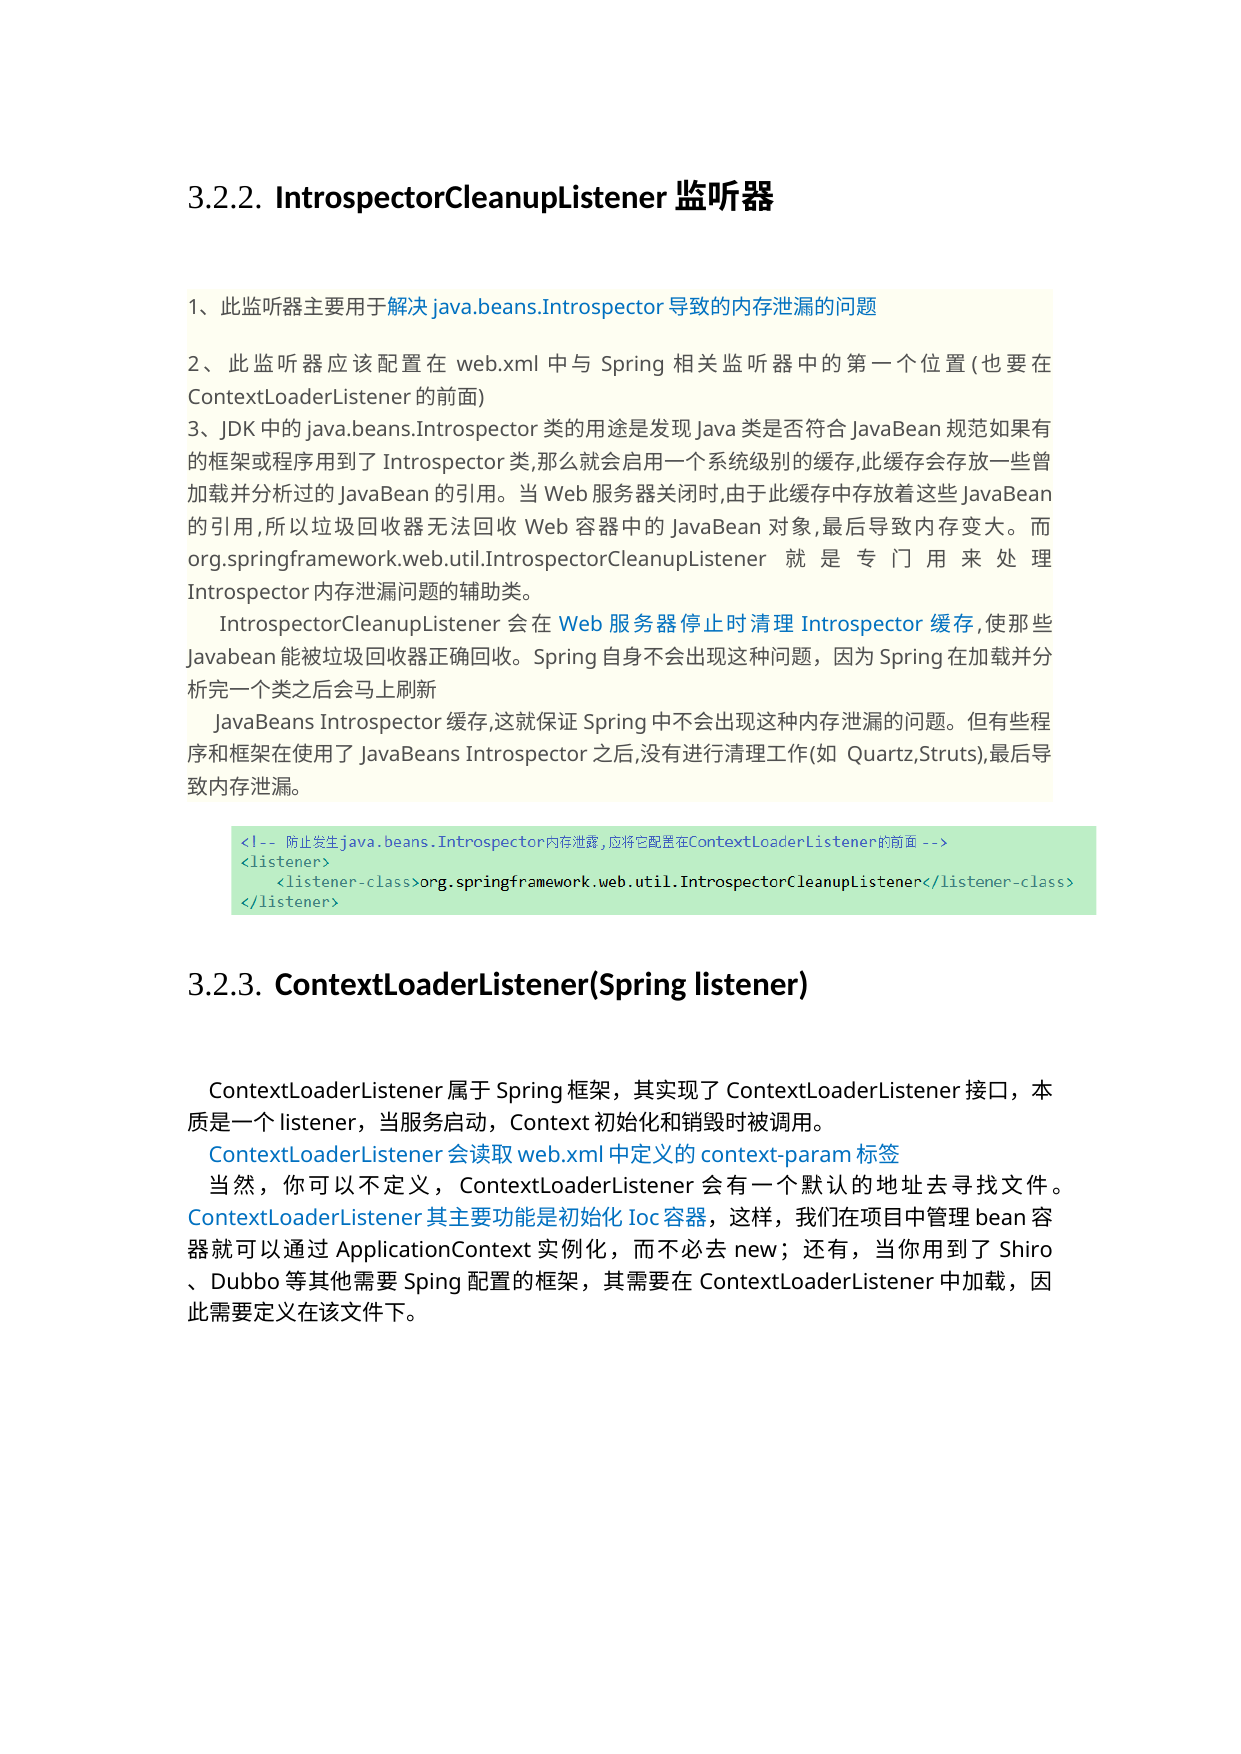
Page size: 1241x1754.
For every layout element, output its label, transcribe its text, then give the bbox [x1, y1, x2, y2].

list ContextLoaderListener会读取web.xml中定义的context-param标签 [187, 1137, 1053, 1168]
list ContextLoaderListener属于Spring框架，其实现了ContextLoaderListener接口，本质是一个listener，当服务启动，Context初始化和销毁时被调用。 [187, 1073, 1053, 1137]
list 当然，你可以不定义，ContextLoaderListener会有一个默认的地址去寻找文件。ContextLoaderListener其主要功能是初始化Ioc容器，这样，我们在项目中管理bean容器就可以通过ApplicationContext实例化，而不必去new；还有，当你用到了Shiro 、Dubbo等其他需要Sping配置的框架，其需要在ContextLoaderListener中加载，因此需要定义在该文件下。 [187, 1168, 1053, 1327]
subtitle ContextLoaderListener(Spring listener) [187, 951, 1053, 1016]
text 1、此监听器主要用于解决java.beans.Introspector导致的内存泄漏的问题 [187, 289, 1053, 322]
picture [231, 826, 1097, 915]
subtitle IntrospectorCleanupListener监听器 [187, 162, 1053, 227]
text 2、此监听器应该配置在web.xml中与Spring相关监听器中的第一个位置(也要在ContextLoaderListener的前面) 3、JDK中的java.beans.Introspector类的用途是发现Java类是否符合JavaBean规范如果有的框架或程序用到了Introspector类,那么就会启用一个系统级别的缓存,此缓存会存放一些曾加载并分析过的JavaBean的引用。当Web服务器关闭时,由于此缓存中存放着这些JavaBean的引用,所以垃圾回收器无法回收Web容器中的JavaBean对象,最后导致内存变大。而org.springframework.web.util.IntrospectorCleanupListener就是专门用来处理Introspector内存泄漏问题的辅助类。 IntrospectorCleanupListener会在Web服务器停止时清理Introspector缓存,使那些Javabean能被垃圾回收器正确回收。Spring自身不会出现这种问题，因为Spring在加载并分析完一个类之后会马上刷新 JavaBeans Introspector缓存,这就保证Spring中不会出现这种内存泄漏的问题。但有些程序和框架在使用了JavaBeans Introspector之后,没有进行清理工作(如 Quartz,Struts),最后导致内存泄漏。 [187, 347, 1053, 802]
